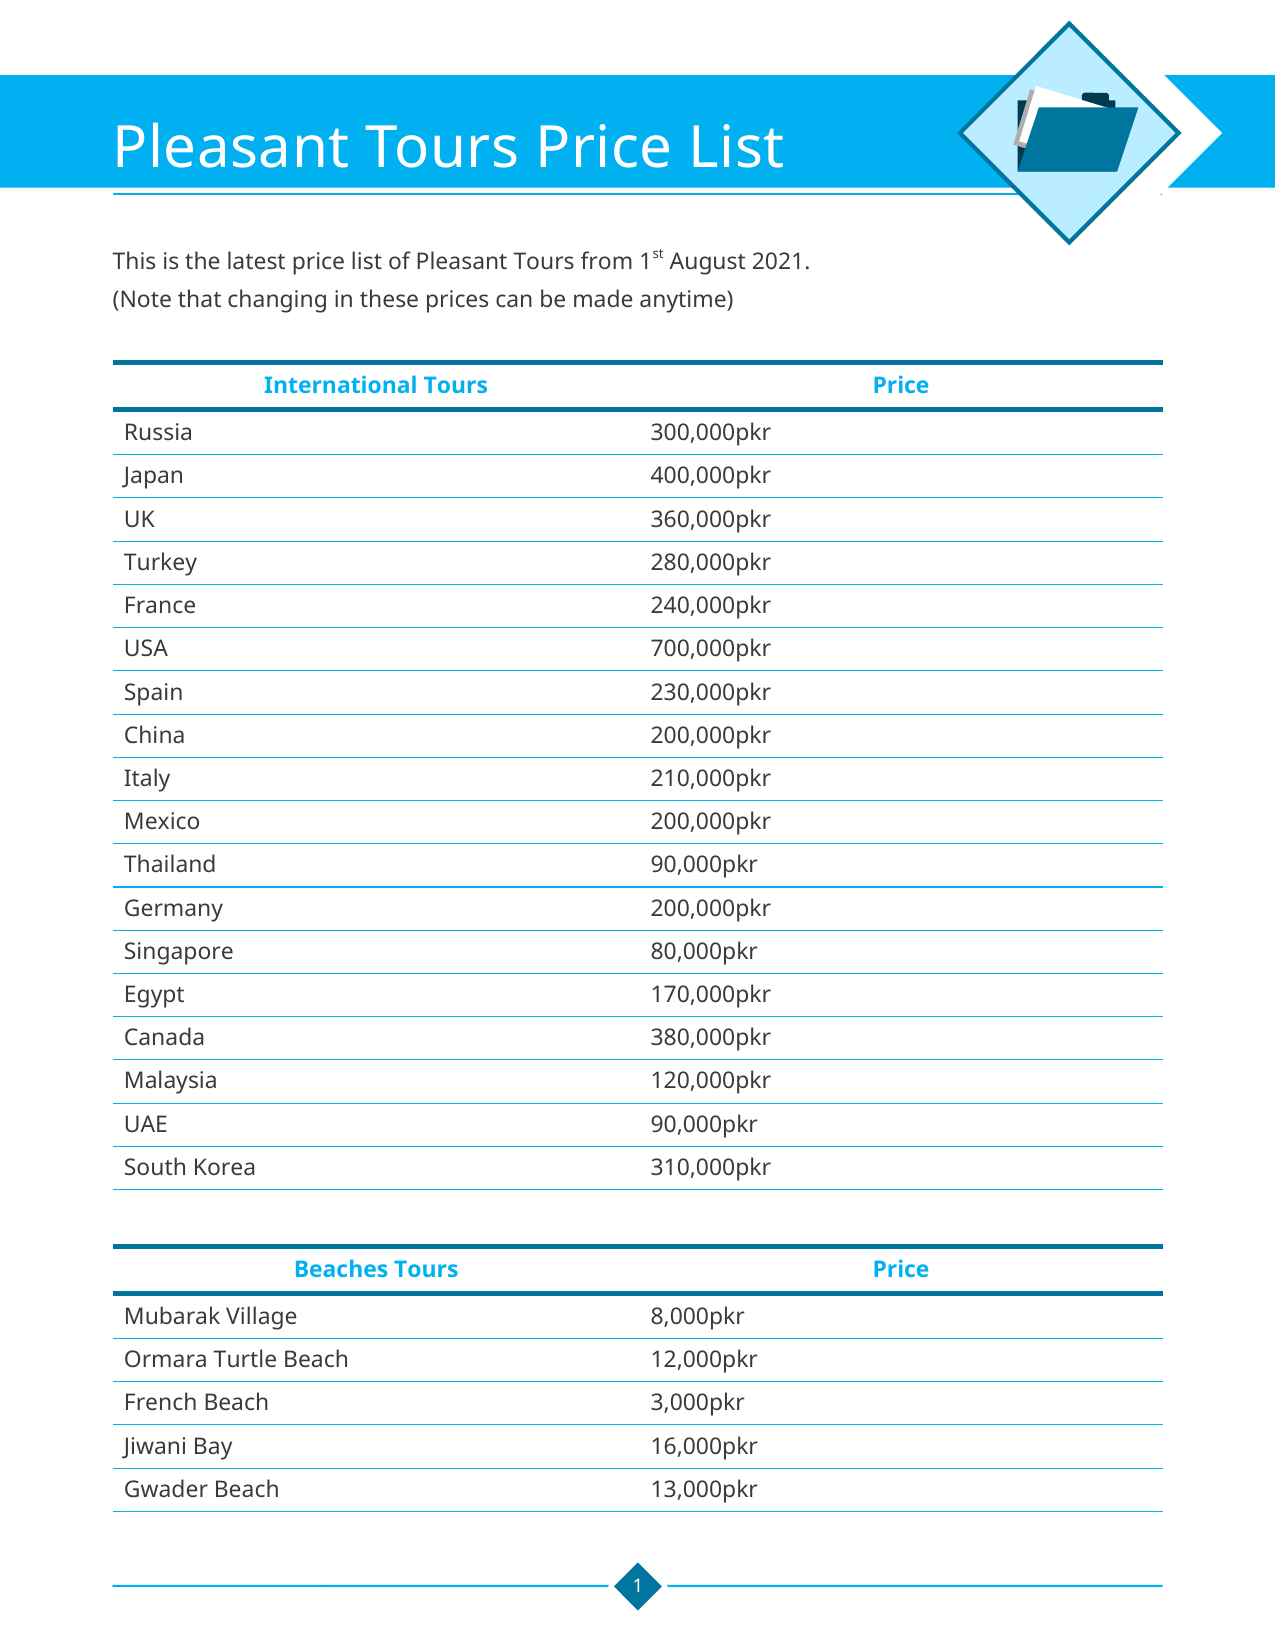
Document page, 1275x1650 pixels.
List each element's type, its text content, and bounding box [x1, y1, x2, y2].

table_cell UAE [113, 1104, 639, 1146]
table_header Beaches Tours [113, 1249, 639, 1291]
table_cell 90,000pkr [639, 1104, 1162, 1146]
table_cell Spain [113, 671, 639, 713]
table_header Price [639, 365, 1162, 407]
table_cell 700,000pkr [639, 628, 1162, 670]
table_cell Malaysia [113, 1060, 639, 1102]
table_cell Singapore [113, 931, 639, 973]
table_cell Gwader Beach [113, 1469, 639, 1511]
table_cell 3,000pkr [639, 1382, 1162, 1424]
table_cell 80,000pkr [639, 931, 1162, 973]
table_cell USA [113, 628, 639, 670]
table_header International Tours [113, 365, 639, 407]
table_cell 13,000pkr [639, 1469, 1162, 1511]
table_cell Russia [113, 412, 639, 454]
table_cell Thailand [113, 844, 639, 886]
table_cell [639, 412, 1162, 454]
table_cell Canada [113, 1017, 639, 1059]
table_cell 170,000pkr [639, 974, 1162, 1016]
table_cell 380,000pkr [639, 1017, 1162, 1059]
table_cell 280,000pkr [639, 542, 1162, 584]
table_cell UK [113, 498, 639, 541]
table_cell 16,000pkr [639, 1425, 1162, 1468]
table_cell 90,000pkr [639, 844, 1162, 886]
table_cell 210,000pkr [639, 758, 1162, 800]
table_cell Jiwani Bay [113, 1425, 639, 1468]
table_cell Japan [113, 455, 639, 497]
text (Note that changing in these prices can be made anytime) [112, 283, 1031, 314]
table_cell 360,000pkr [639, 498, 1162, 541]
table_cell Mexico [113, 801, 639, 843]
table_cell 400,000pkr [639, 455, 1162, 497]
table_cell Italy [113, 758, 639, 800]
table_cell 200,000pkr [639, 801, 1162, 843]
table_cell Mubarak Village [113, 1296, 639, 1338]
table_cell South Korea [113, 1147, 639, 1189]
table_cell 230,000pkr [639, 671, 1162, 713]
table_cell 200,000pkr [639, 715, 1162, 757]
table_header Price [639, 1249, 1162, 1291]
table_cell 240,000pkr [639, 585, 1162, 627]
table_cell 12,000pkr [639, 1339, 1162, 1381]
table_cell 120,000pkr [639, 1060, 1162, 1102]
text This is the latest price list of Pleasant Tours from 1st August 2021. [112, 245, 1031, 276]
table_cell Ormara Turtle Beach [113, 1339, 639, 1381]
table_cell 310,000pkr [639, 1147, 1162, 1189]
table_cell French Beach [113, 1382, 639, 1424]
table_cell France [113, 585, 639, 627]
table_cell 200,000pkr [639, 888, 1162, 929]
table_cell 8,000pkr [639, 1296, 1162, 1338]
table_cell Egypt [113, 974, 639, 1016]
title Pleasant Tours Price List [112, 105, 1015, 195]
table_cell Germany [113, 888, 639, 929]
table_cell Turkey [113, 542, 639, 584]
table_cell China [113, 715, 639, 757]
